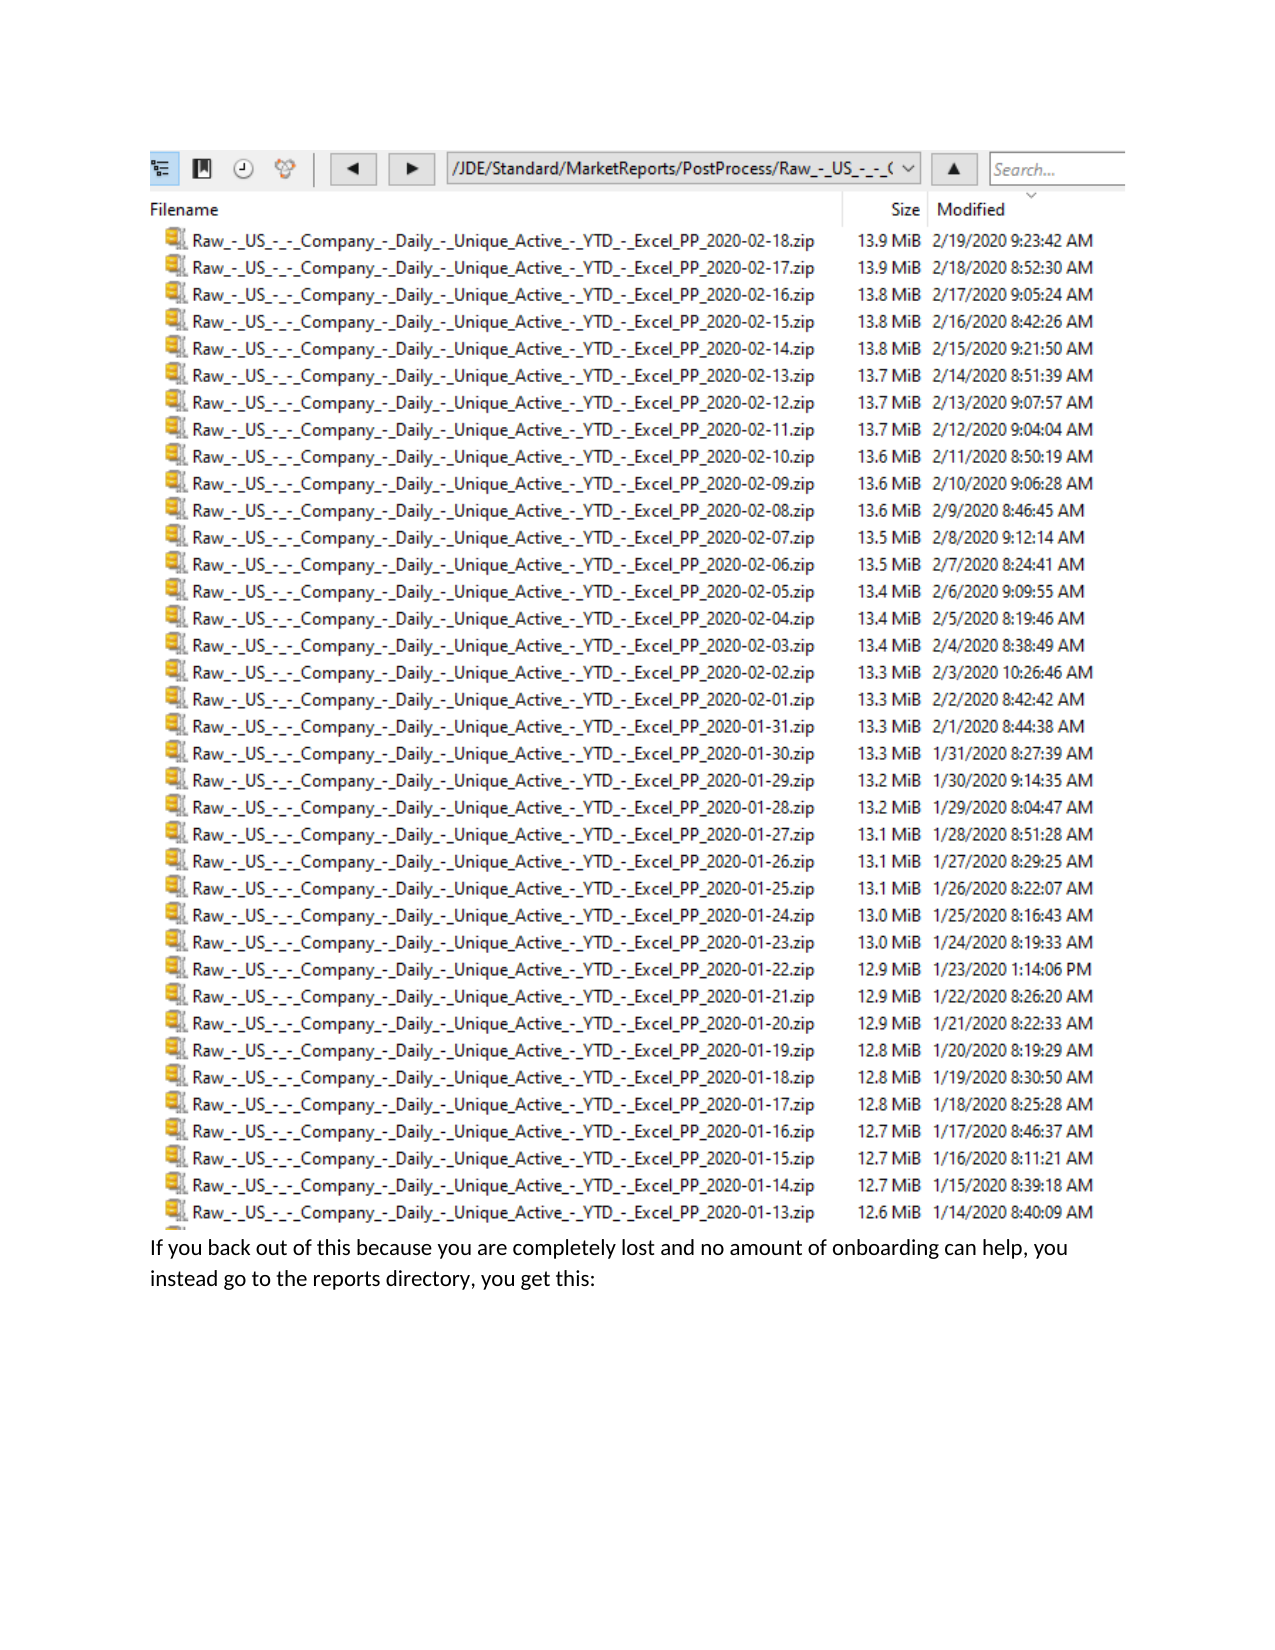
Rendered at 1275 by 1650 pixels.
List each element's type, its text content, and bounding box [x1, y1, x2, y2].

picture [150, 150, 1125, 1230]
text If you back out of this because you are completely lost and no amount of onboarding can help, you instead go to the reports directory, you get this: [150, 1233, 1125, 1292]
